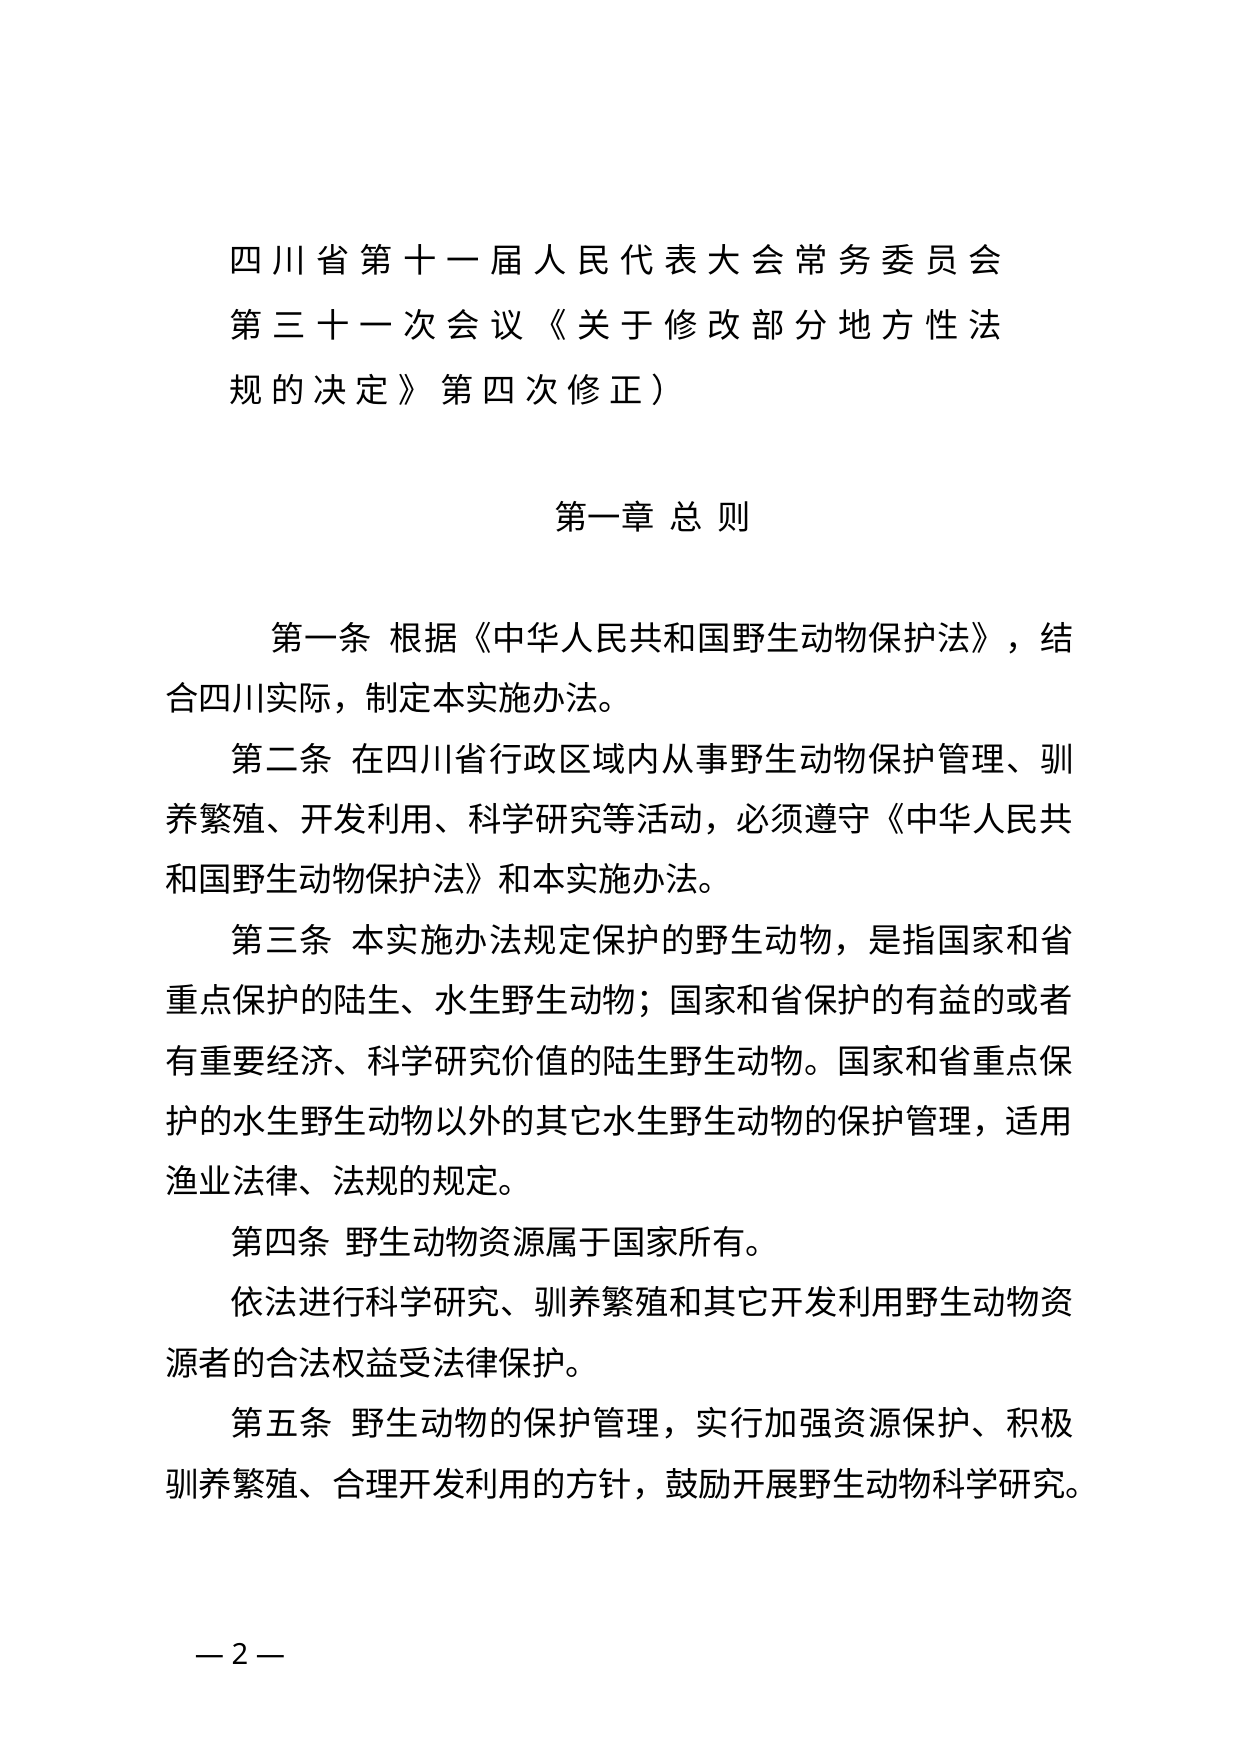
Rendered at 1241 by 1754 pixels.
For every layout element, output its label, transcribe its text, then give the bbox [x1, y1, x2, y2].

text 第一章 总 则 [165, 481, 1075, 541]
text 第二条 在四川省行政区域内从事野生动物保护管理、驯养繁殖、开发利用、科学研究等活动，必须遵守《中华人民共和国野生动物保护法》和本实施办法。 [165, 723, 1075, 904]
text 第四条 野生动物资源属于国家所有。 [165, 1206, 1075, 1266]
text 第三条 本实施办法规定保护的野生动物，是指国家和省重点保护的陆生、水生野生动物；国家和省保护的有益的或者有重要经济、科学研究价值的陆生野生动物。国家和省重点保护的水生野生动物以外的其它水生野生动物的保护管理，适用渔业法律、法规的规定。 [165, 904, 1075, 1206]
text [229, 226, 1011, 421]
text 第一条 根据《中华人民共和国野生动物保护法》，结合四川实际，制定本实施办法。 [165, 602, 1075, 723]
text 第五条 野生动物的保护管理，实行加强资源保护、积极驯养繁殖、合理开发利用的方针，鼓励开展野生动物科学研究。 [165, 1387, 1075, 1508]
text 依法进行科学研究、驯养繁殖和其它开发利用野生动物资源者的合法权益受法律保护。 [165, 1266, 1075, 1387]
